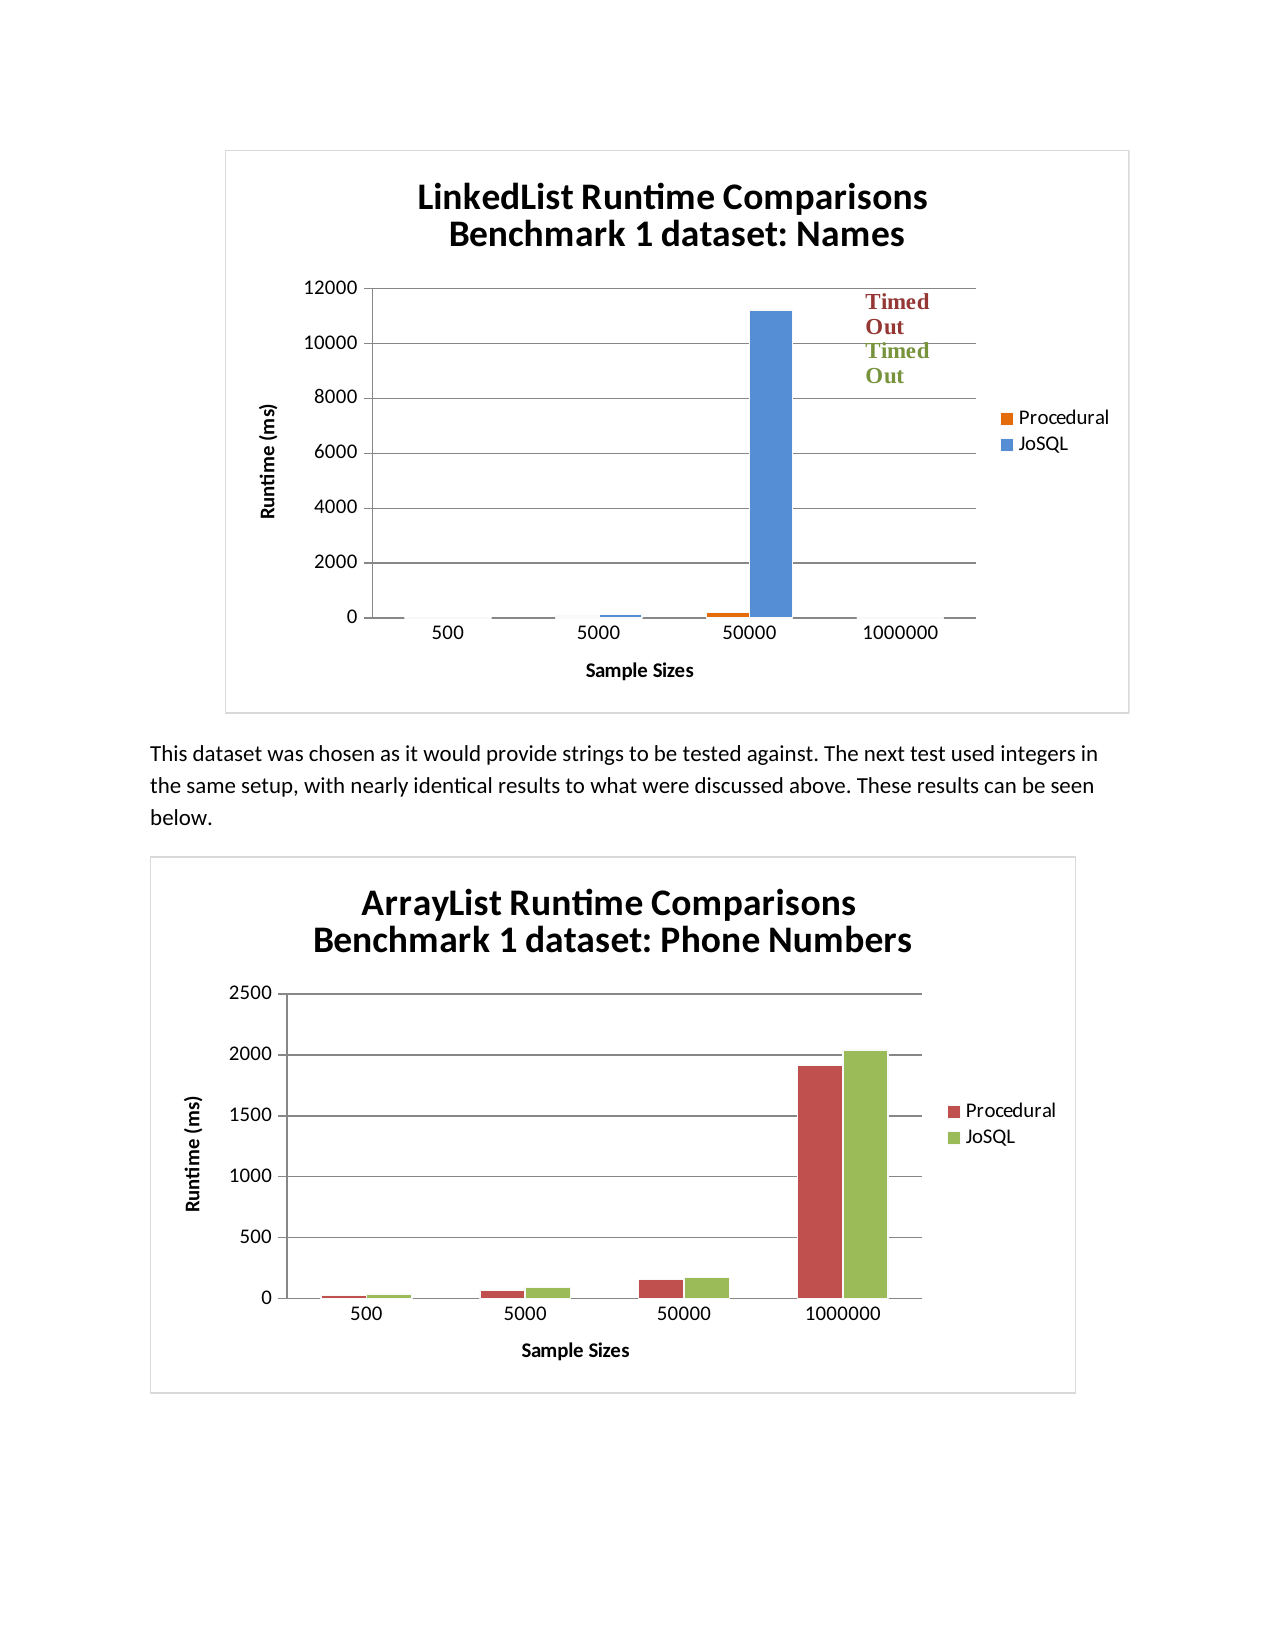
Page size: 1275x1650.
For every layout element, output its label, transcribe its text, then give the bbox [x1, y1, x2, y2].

text This dataset was chosen as it would provide strings to be tested against. The next test used integers in the same setup, with nearly identical results to what were discussed above. These results can be seen below. [150, 739, 1125, 831]
